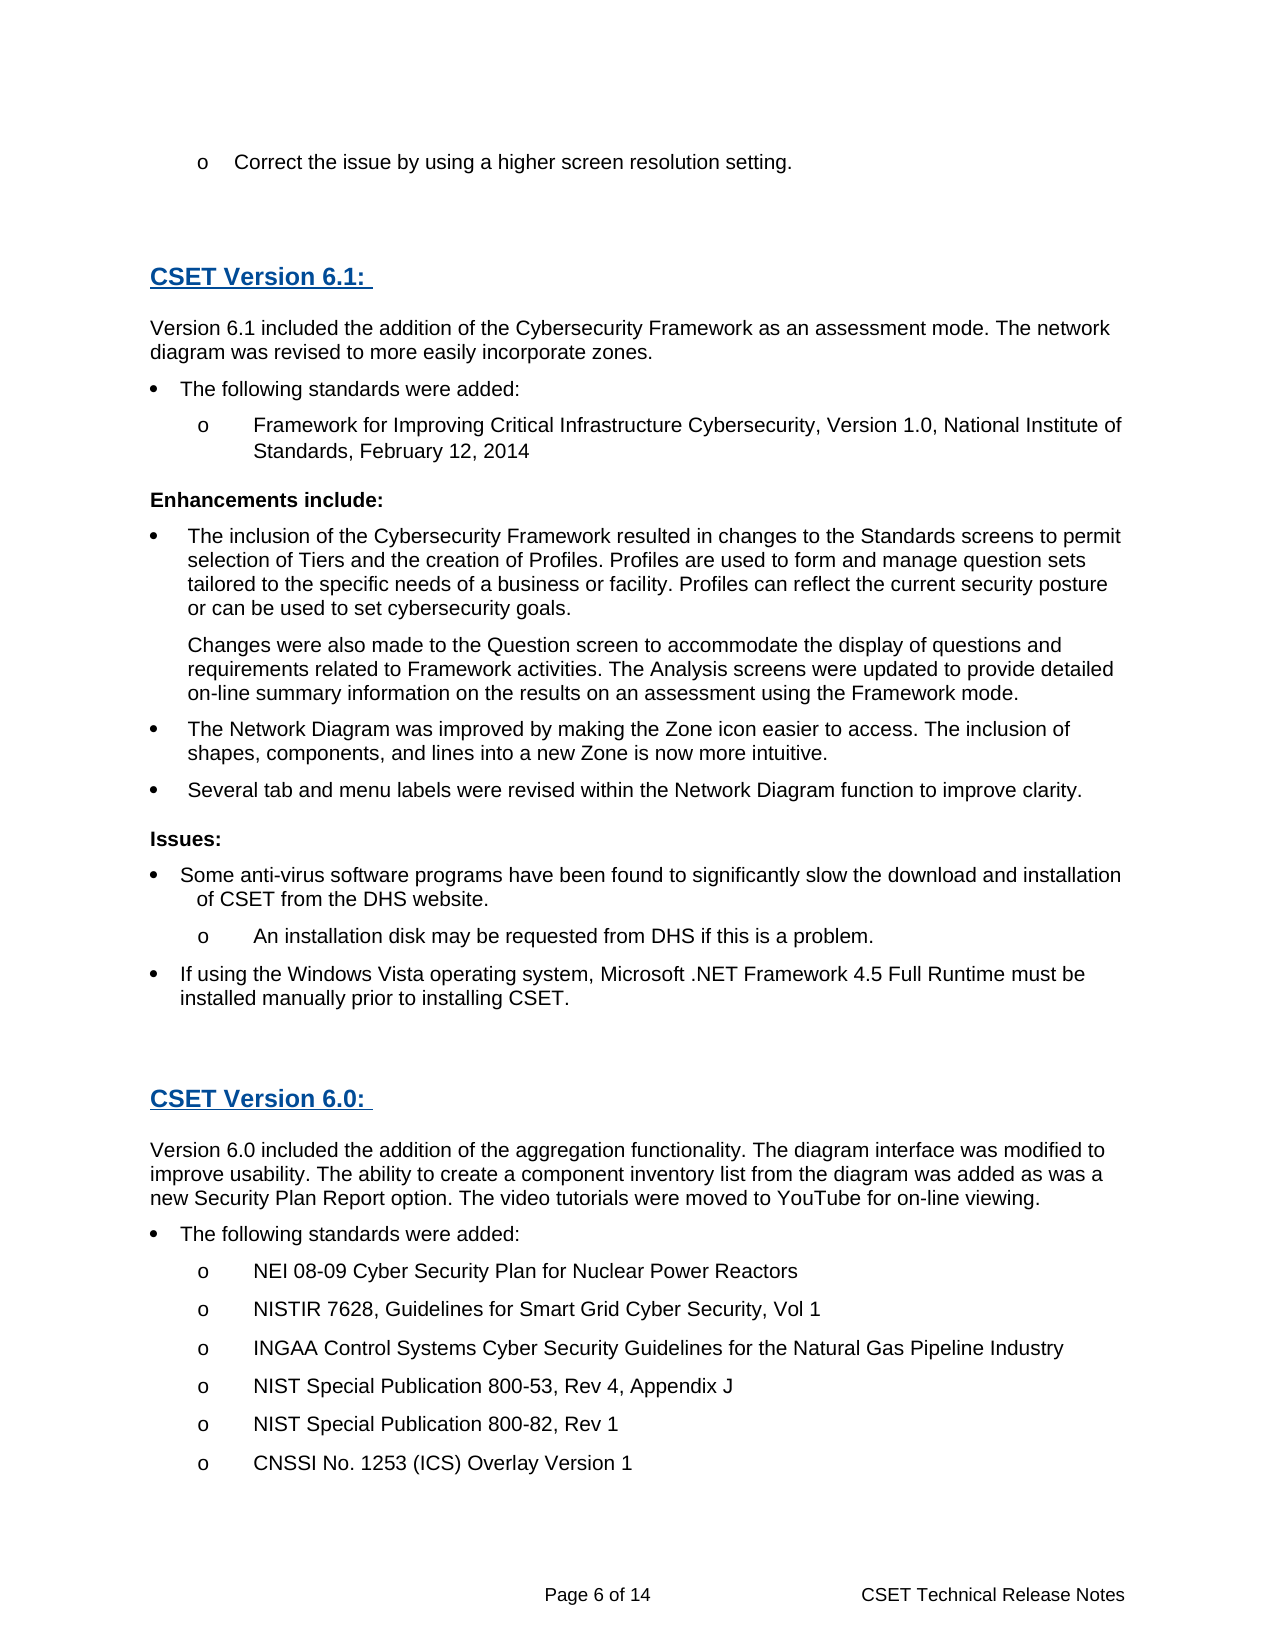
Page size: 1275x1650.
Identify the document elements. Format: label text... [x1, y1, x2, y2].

list Several tab and menu labels were revised within the Network Diagram function to improve clarity. [150, 778, 1125, 802]
list NEI 08-09 Cyber Security Plan for Nuclear Power Reactors [197, 1259, 1125, 1284]
list NIST Special Publication 800-53, Rev 4, Appendix J [197, 1374, 1125, 1399]
text Issues: [150, 827, 1125, 851]
list Correct the issue by using a higher screen resolution setting. [196, 150, 1125, 176]
list An installation disk may be requested from DHS if this is a problem. [197, 924, 1125, 949]
text Version 6.0 included the addition of the aggregation functionality. The diagram interface was modified to improve usability. The ability to create a component inventory list from the diagram was added as was a new Security Plan Report option. The video tutorials were moved to YouTube for on-line viewing. [150, 1138, 1125, 1209]
text CSET Version 6.0: [150, 1084, 1125, 1113]
list The inclusion of the Cybersecurity Framework resulted in changes to the Standards screens to permit selection of Tiers and the creation of Profiles. Profiles are used to form and manage question sets tailored to the specific needs of a business or facility. Profiles can reflect the current security posture or can be used to set cybersecurity goals. [150, 524, 1125, 620]
text CSET Version 6.1: [150, 262, 1125, 291]
text Changes were also made to the Question screen to accommodate the display of questions and requirements related to Framework activities. The Analysis screens were updated to provide detailed on-line summary information on the results on an assessment using the Framework mode. [187, 633, 1125, 704]
text Enhancements include: [150, 488, 1125, 512]
list INGAA Control Systems Cyber Security Guidelines for the Natural Gas Pipeline Industry [197, 1335, 1125, 1361]
list NISTIR 7628, Guidelines for Smart Grid Cyber Security, Vol 1 [197, 1297, 1125, 1323]
text Version 6.1 included the addition of the Cybersecurity Framework as an assessment mode. The network diagram was revised to more easily incorporate zones. [150, 316, 1125, 364]
list Some anti-virus software programs have been found to significantly slow the download and installation of CSET from the DHS website. [150, 863, 1125, 911]
list The following standards were added: [150, 1222, 1125, 1246]
list The Network Diagram was improved by making the Zone icon easier to access. The inclusion of shapes, components, and lines into a new Zone is now more intuitive. [150, 717, 1125, 765]
list Framework for Improving Critical Infrastructure Cybersecurity, Version 1.0, National Institute of Standards, February 12, 2014 [197, 413, 1125, 463]
list NIST Special Publication 800-82, Rev 1 [197, 1412, 1125, 1438]
list The following standards were added: [150, 376, 1125, 401]
list CNSSI No. 1253 (ICS) Overlay Version 1 [197, 1450, 1125, 1476]
list If using the Windows Vista operating system, Microsoft .NET Framework 4.5 Full Runtime must be installed manually prior to installing CSET. [150, 962, 1125, 1010]
